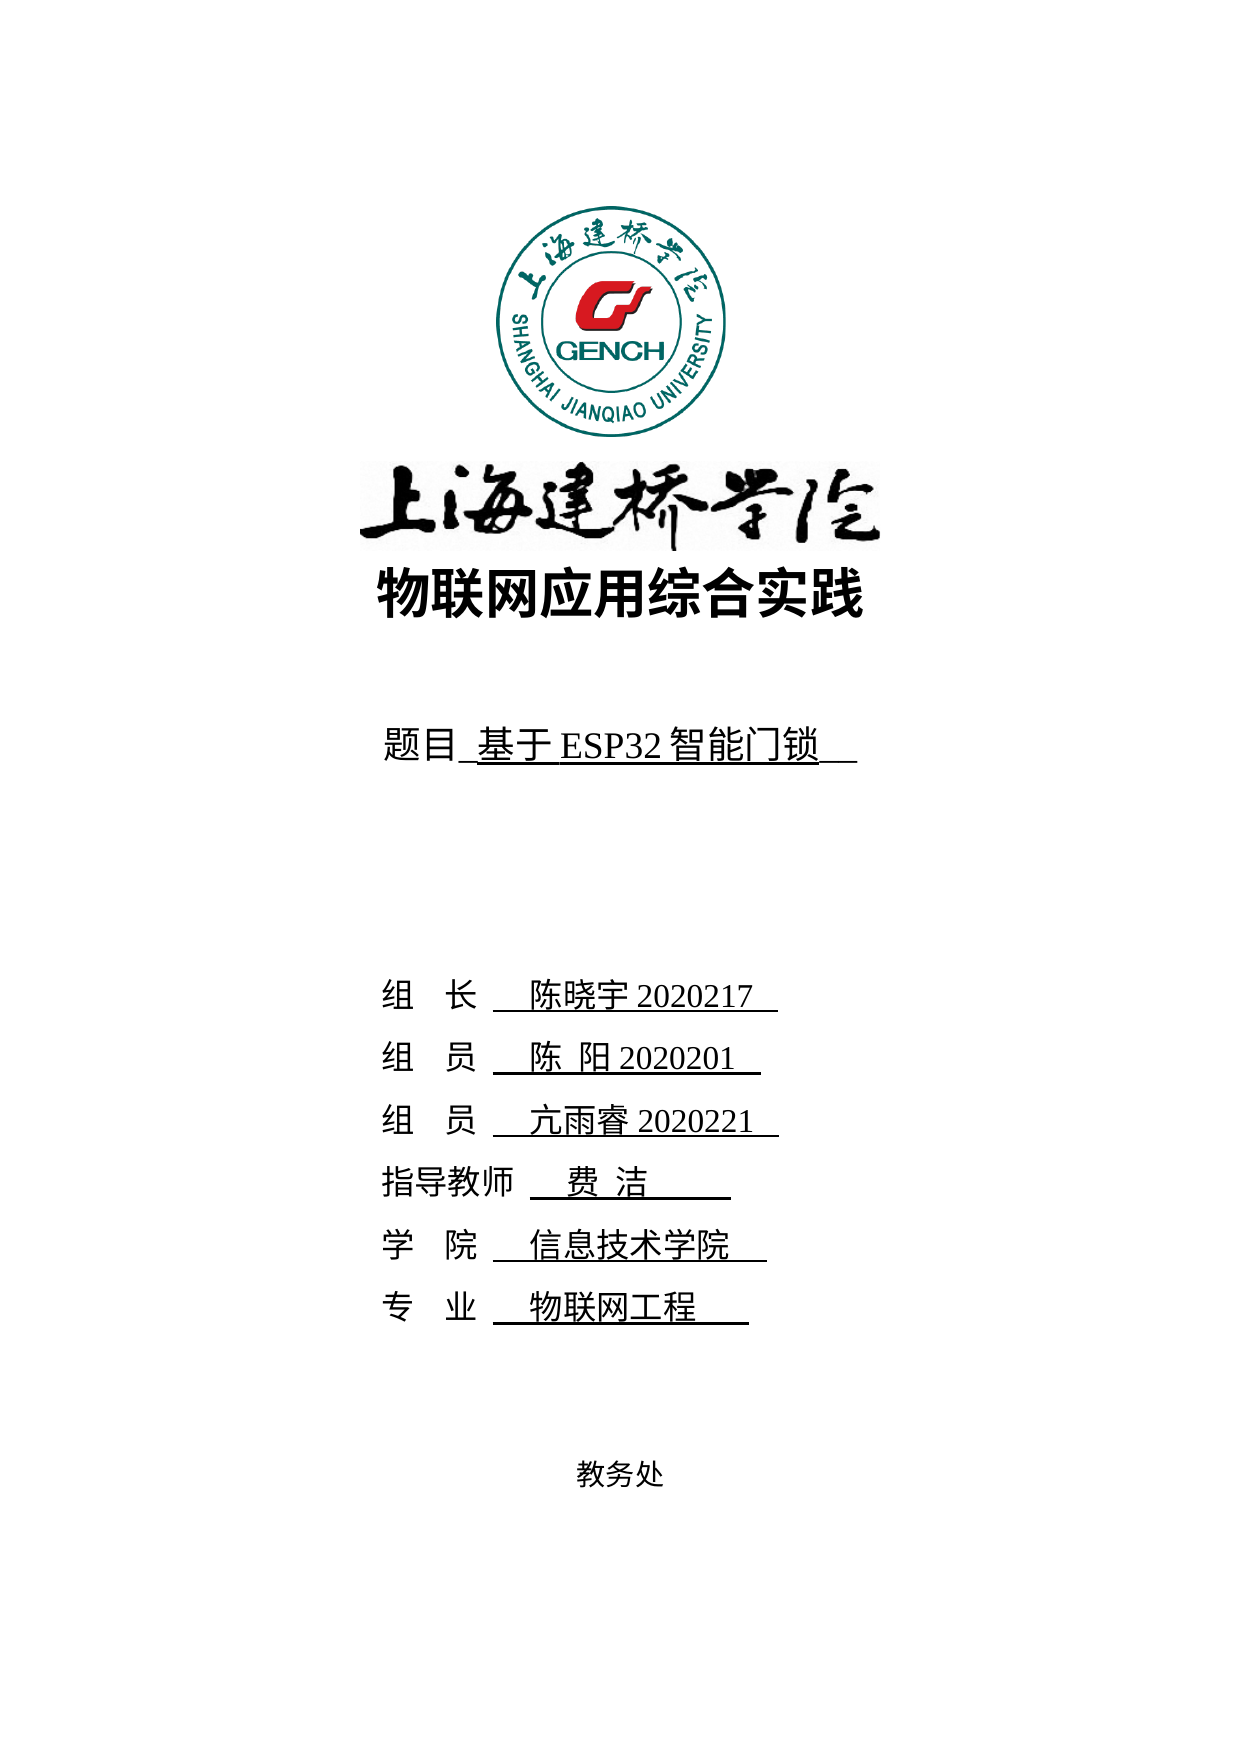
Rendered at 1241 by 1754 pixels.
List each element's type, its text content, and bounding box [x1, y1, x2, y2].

text 组 员 陈 阳 2020201 [148, 1020, 983, 1082]
text 专 业 物联网工程 [148, 1270, 1092, 1332]
text 物联网应用综合实践 [148, 551, 1092, 629]
text 学 院 信息技术学院 [148, 1207, 983, 1270]
text 组 员 亢雨睿 2020221 [148, 1082, 983, 1145]
picture [496, 206, 726, 437]
picture [360, 461, 881, 551]
text 指导教师 费 洁 [148, 1145, 983, 1207]
text 题目_基于ESP32智能门锁__ [148, 715, 1092, 770]
text 教务处 [148, 1446, 1092, 1496]
text 组 长 陈晓宇2020217 [148, 957, 983, 1020]
